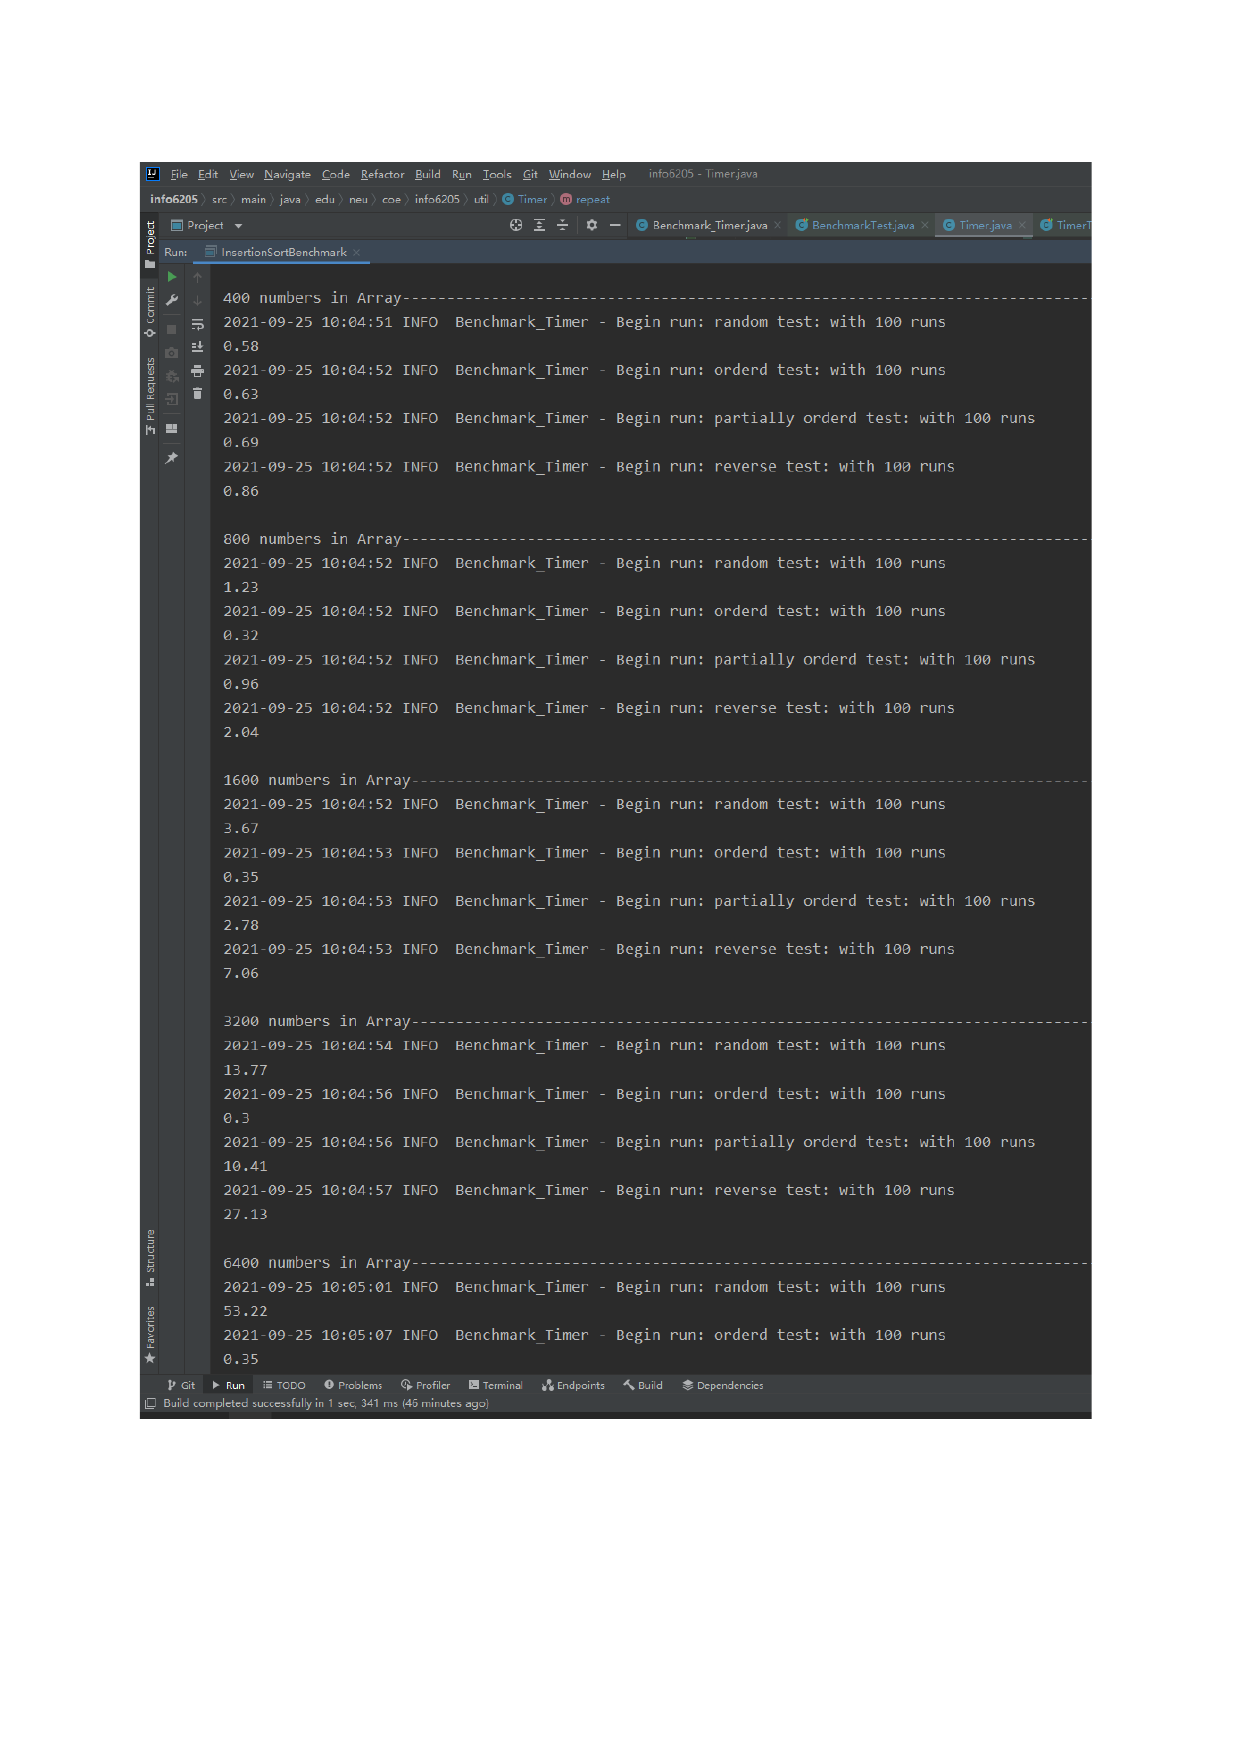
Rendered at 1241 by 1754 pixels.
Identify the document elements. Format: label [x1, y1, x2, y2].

picture [139, 162, 1092, 1419]
